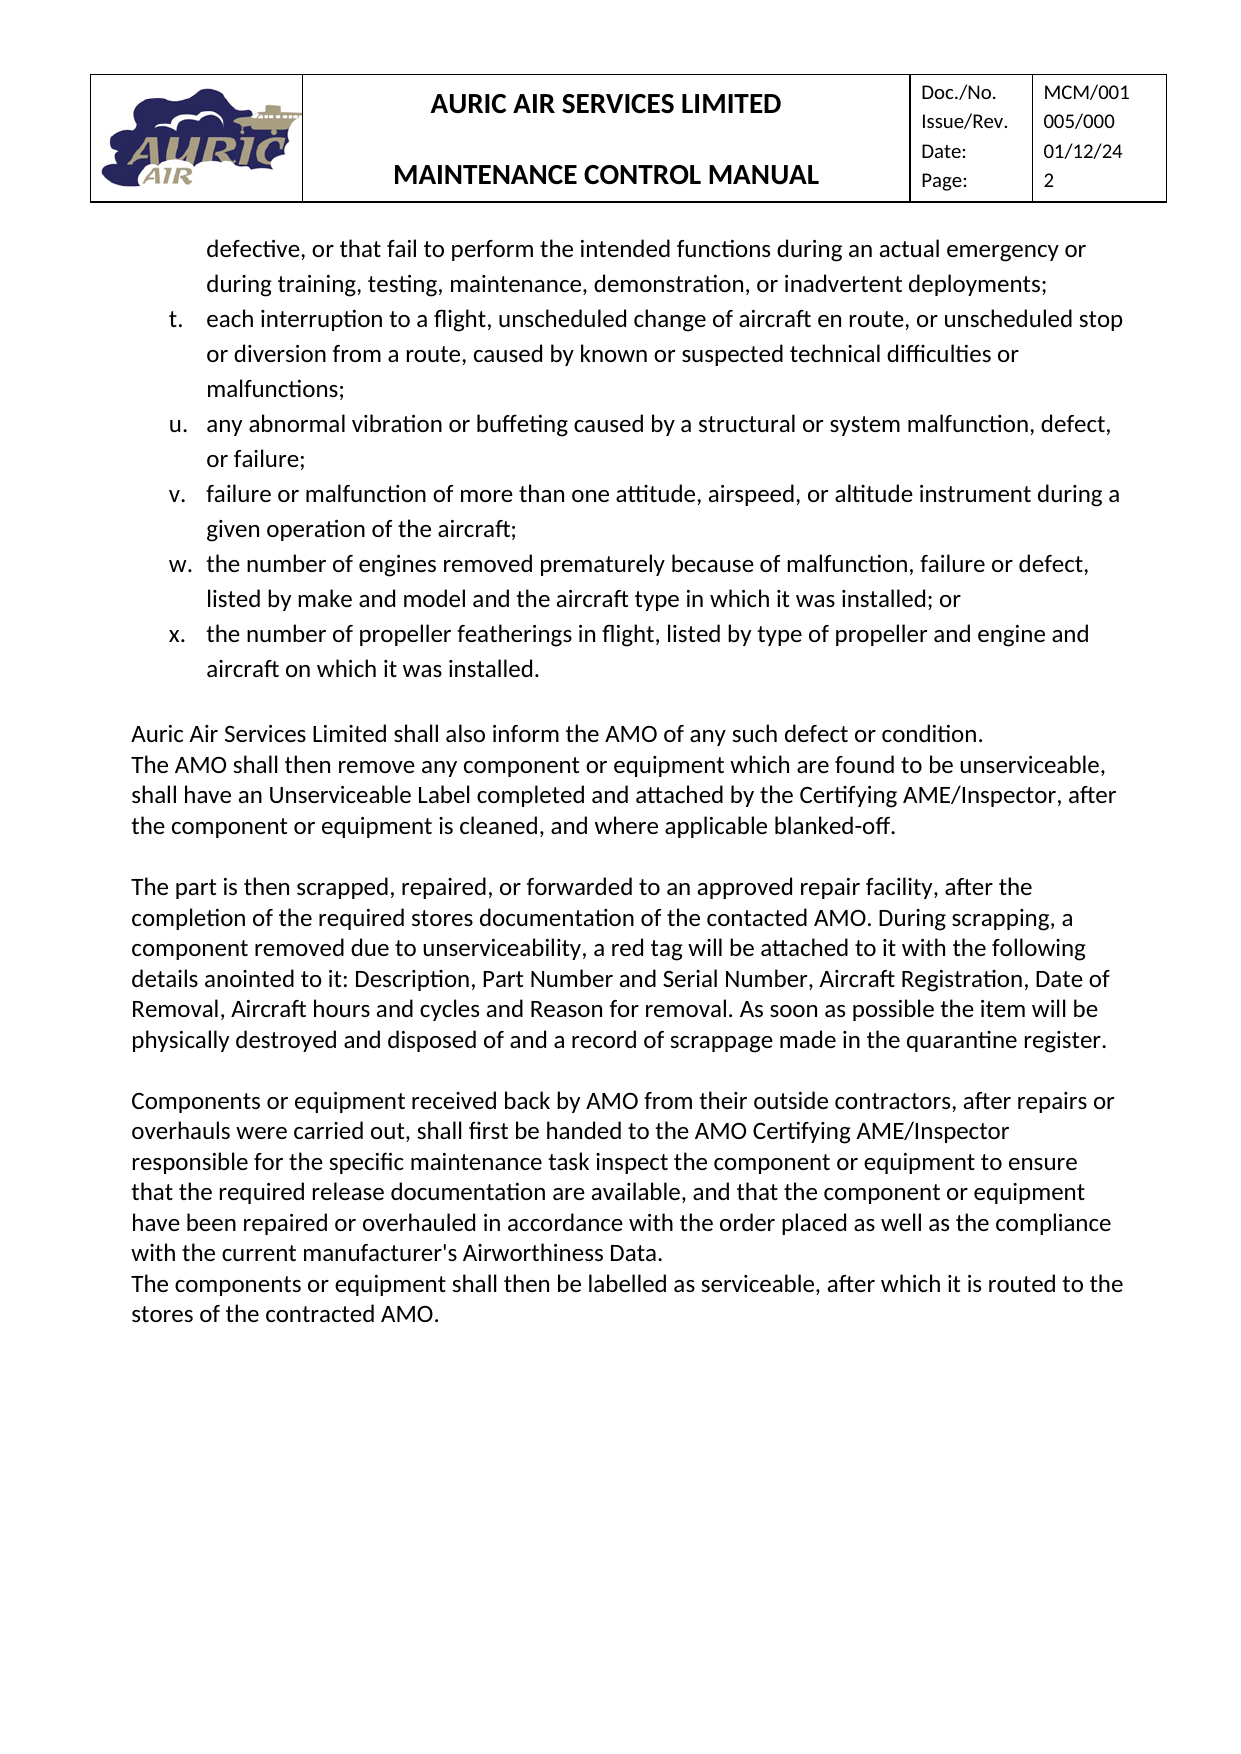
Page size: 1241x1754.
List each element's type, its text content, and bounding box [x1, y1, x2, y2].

text Components or equipment received back by AMO from their outside contractors, after repairs or overhauls were carried out, shall first be handed to the AMO Certifying AME/Inspector responsible for the specific maintenance task inspect the component or equipment to ensure that the required release documentation are available, and that the component or equipment have been repaired or overhauled in accordance with the order placed as well as the compliance with the current manufacturer's Airworthiness Data. [131, 1085, 1125, 1268]
picture [99, 86, 302, 187]
text The part is then scrapped, repaired, or forwarded to an approved repair facility, after the completion of the required stores documentation of the contacted AMO. During scrapping, a component removed due to unserviceability, a red tag will be attached to it with the following details anointed to it: Description, Part Number and Serial Number, Aircraft Registration, Date of Removal, Aircraft hours and cycles and Reason for removal. As soon as possible the item will be physically destroyed and disposed of and a record of scrappage made in the quarantine register. [131, 871, 1125, 1054]
list the number of propeller featherings in flight, listed by type of propeller and engine and aircraft on which it was installed. [169, 618, 1125, 683]
list each interruption to a flight, unscheduled change of aircraft en route, or unscheduled stop or diversion from a route, caused by known or suspected technical difficulties or malfunctions; [169, 303, 1125, 403]
text The components or equipment shall then be labelled as serviceable, after which it is routed to the stores of the contracted AMO. [131, 1268, 1125, 1329]
text The AMO shall then remove any component or equipment which are found to be unserviceable, shall have an Unserviceable Label completed and attached by the Certifying AME/Inspector, after the component or equipment is cleaned, and where applicable blanked-off. [131, 749, 1125, 841]
text Auric Air Services Limited shall also inform the AMO of any such defect or condition. [131, 718, 1125, 749]
list failure or malfunction of more than one attitude, airspeed, or altitude instrument during a given operation of the aircraft; [169, 478, 1125, 543]
list any abnormal vibration or buffeting caused by a structural or system malfunction, defect, or failure; [169, 408, 1125, 473]
list the number of engines removed prematurely because of malfunction, failure or defect, listed by make and model and the aircraft type in which it was installed; or [169, 548, 1125, 613]
